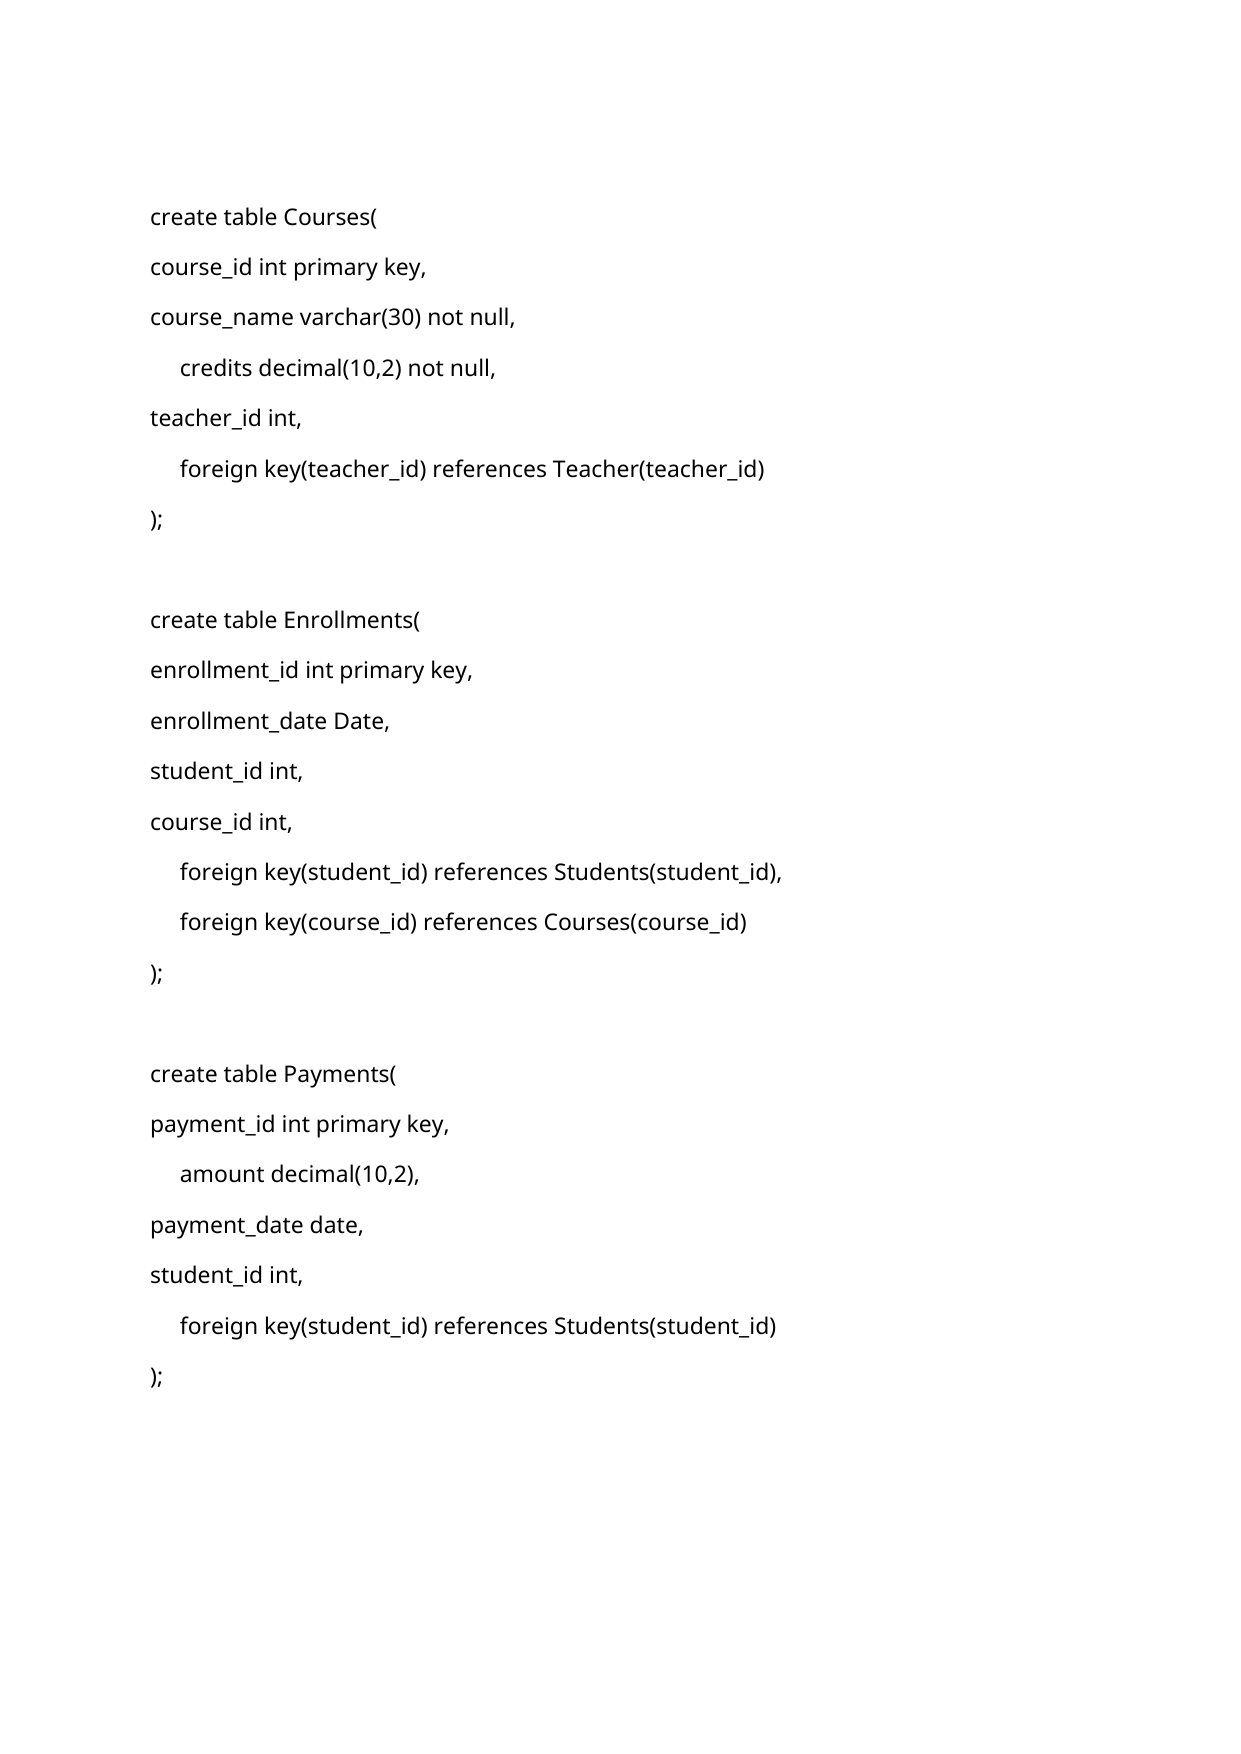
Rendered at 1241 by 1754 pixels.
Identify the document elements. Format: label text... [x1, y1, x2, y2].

text create table Payments( [150, 1057, 1090, 1089]
text foreign key(course_id) references Courses(course_id) [150, 906, 1090, 937]
text payment_date date, [150, 1209, 1090, 1240]
text ); [150, 503, 1090, 534]
text payment_id int primary key, [150, 1108, 1090, 1139]
text create table Courses( [150, 200, 1090, 232]
text course_name varchar(30) not null, [150, 301, 1090, 332]
text enrollment_date Date, [150, 704, 1090, 736]
text ); [150, 957, 1090, 988]
text enrollment_id int primary key, [150, 654, 1090, 685]
text course_id int, [150, 805, 1090, 837]
text foreign key(teacher_id) references Teacher(teacher_id) [150, 452, 1090, 484]
text foreign key(student_id) references Students(student_id) [150, 1309, 1090, 1341]
text credits decimal(10,2) not null, [150, 352, 1090, 383]
text course_id int primary key, [150, 251, 1090, 282]
text create table Enrollments( [150, 604, 1090, 635]
text amount decimal(10,2), [150, 1158, 1090, 1189]
text ); [150, 1360, 1090, 1391]
text teacher_id int, [150, 402, 1090, 433]
text foreign key(student_id) references Students(student_id), [150, 856, 1090, 887]
text student_id int, [150, 1259, 1090, 1290]
text student_id int, [150, 755, 1090, 786]
